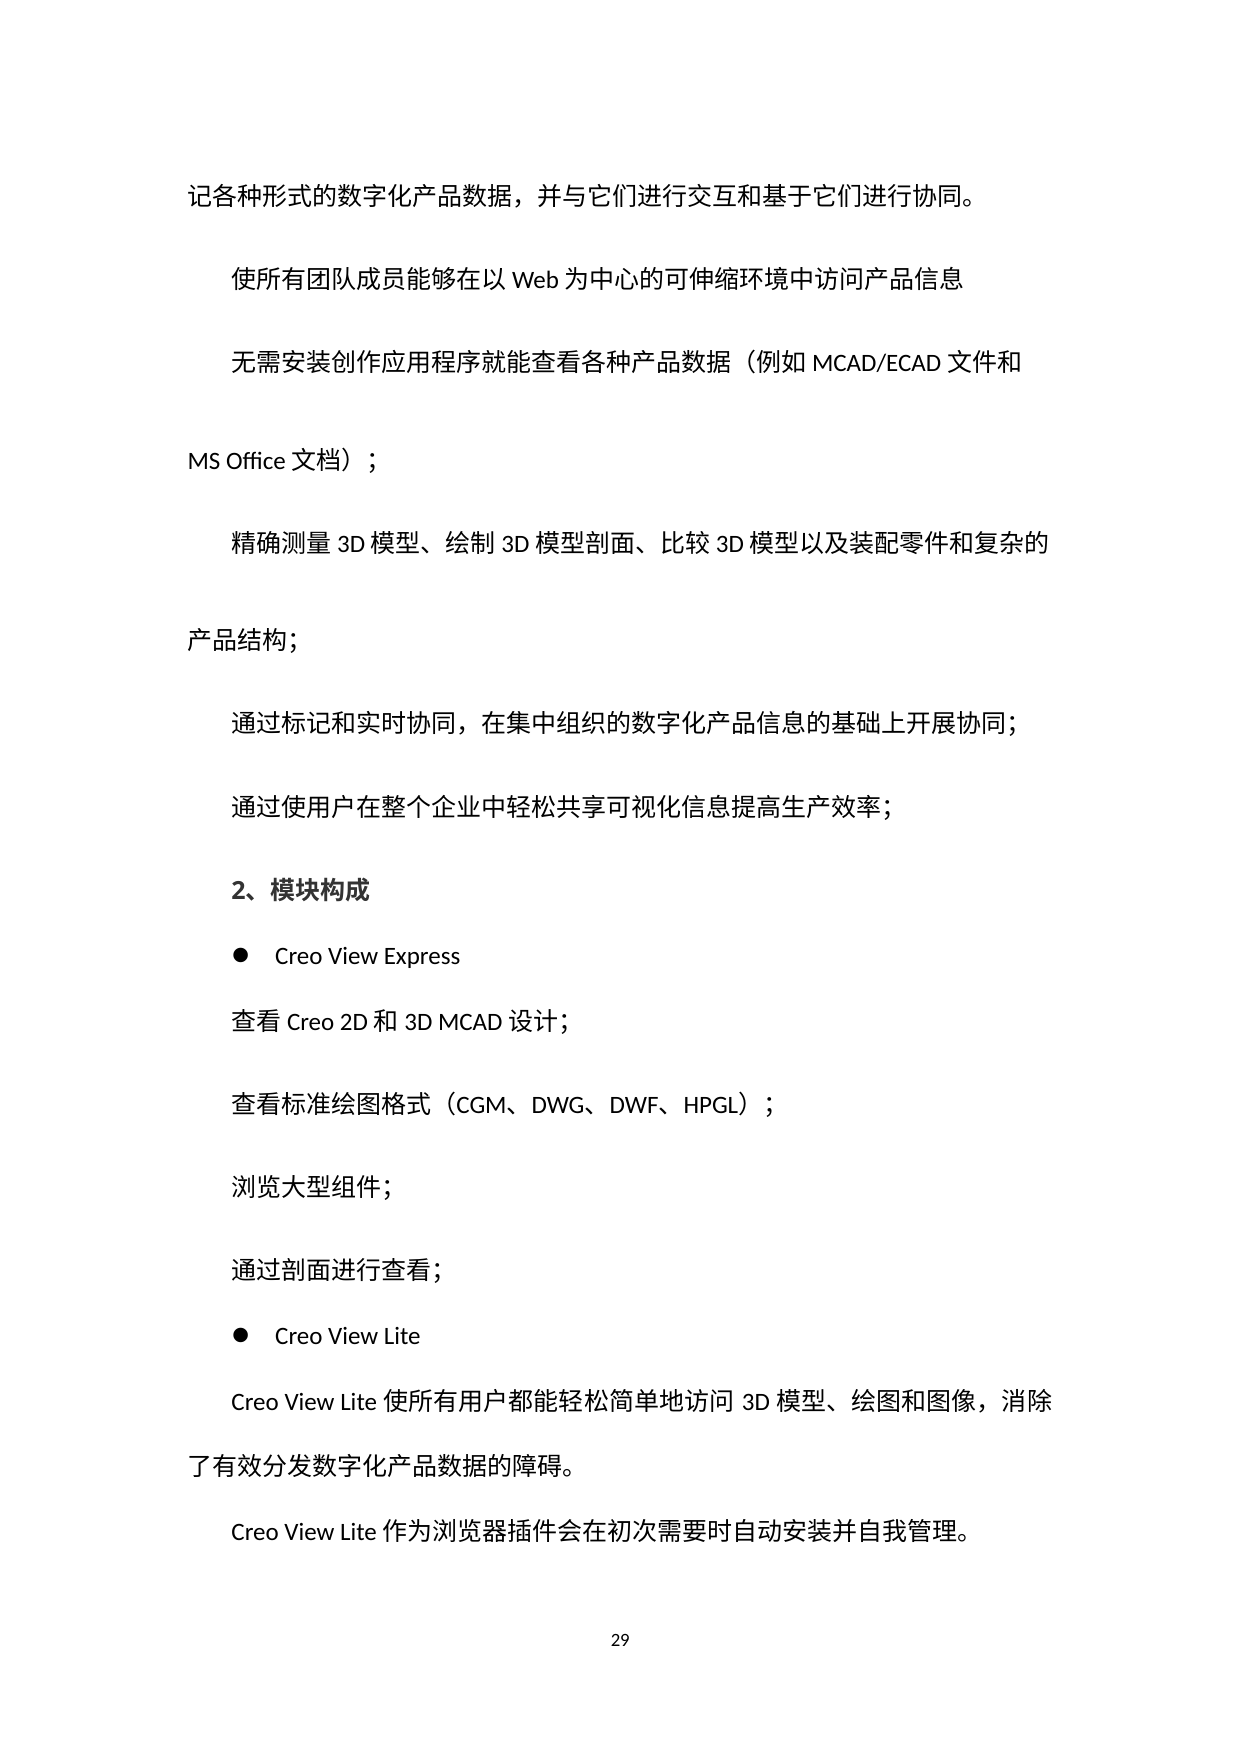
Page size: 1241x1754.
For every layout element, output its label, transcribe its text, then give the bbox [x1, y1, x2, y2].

list Creo View Express [231, 939, 1053, 971]
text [187, 162, 1053, 227]
list Creo View Lite [231, 1319, 1053, 1352]
text 无需安装创作应用程序就能查看各种产品数据（例如 MCAD/ECAD 文件和 MS Office 文档）； [187, 328, 1053, 491]
text 查看 Creo 2D 和 3D MCAD 设计； [187, 987, 1053, 1052]
text 2、模块构成 [187, 856, 1053, 921]
text 使所有团队成员能够在以 Web 为中心的可伸缩环境中访问产品信息 [187, 245, 1053, 310]
text 通过剖面进行查看； [187, 1236, 1053, 1301]
text 通过标记和实时协同，在集中组织的数字化产品信息的基础上开展协同； [187, 689, 1053, 754]
text 精确测量 3D 模型、绘制 3D 模型剖面、比较 3D 模型以及装配零件和复杂的产品结构； [187, 509, 1053, 671]
text 通过使用户在整个企业中轻松共享可视化信息提高生产效率； [187, 773, 1053, 838]
text 查看标准绘图格式（CGM、DWG、DWF、HPGL）； [187, 1070, 1053, 1135]
text Creo View Lite 作为浏览器插件会在初次需要时自动安装并自我管理。 [187, 1497, 1053, 1562]
text Creo View Lite 使所有用户都能轻松简单地访问 3D 模型、绘图和图像，消除了有效分发数字化产品数据的障碍。 [187, 1367, 1053, 1497]
text 浏览大型组件； [187, 1153, 1053, 1218]
